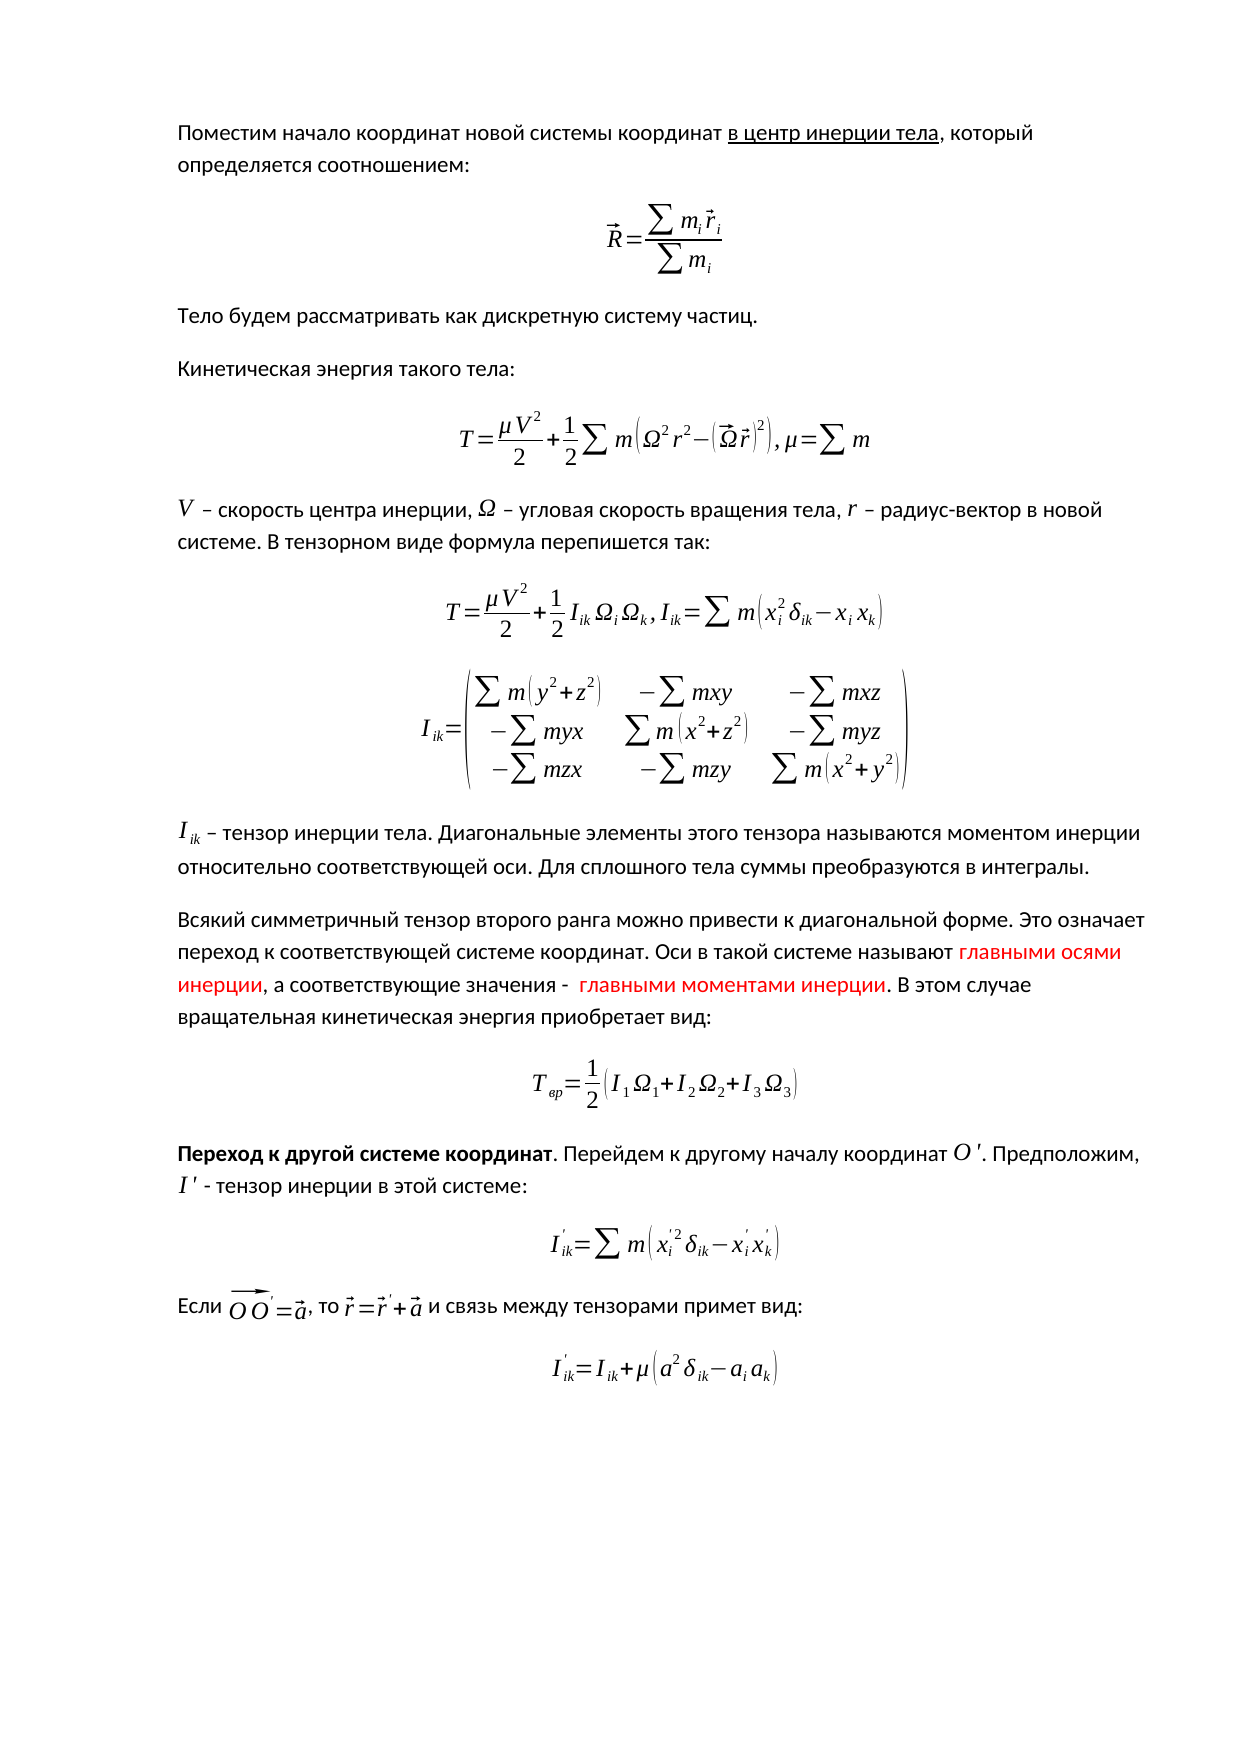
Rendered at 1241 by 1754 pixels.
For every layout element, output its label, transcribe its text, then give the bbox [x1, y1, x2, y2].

text – тензор инерции тела. Диагональные элементы этого тензора называются моментом инерции относительно соответствующей оси. Для сплошного тела суммы преобразуются в интегралы. [177, 817, 1152, 880]
text Всякий симметричный тензор второго ранга можно привести к диагональной форме. Это означает переход к соответствующей системе координат. Оси в такой системе называют главными осями инерции, а соответствующие значения - главными моментами инерции. В этом случае вращательная кинетическая энергия приобретает вид: [177, 905, 1152, 1030]
text Поместим начало координат новой системы координат в центр инерции тела, который определяется соотношением: [177, 118, 1152, 178]
text Тело будем рассматривать как дискретную систему частиц. [177, 301, 1152, 329]
text Переход к другой системе координат. Перейдем к другому началу координат . Предположим, - тензор инерции в этой системе: [177, 1139, 1152, 1199]
text – скорость центра инерции, – угловая скорость вращения тела, – радиус-вектор в новой системе. В тензорном виде формула перепишется так: [177, 495, 1152, 555]
text Если , то и связь между тензорами примет вид: [177, 1288, 1152, 1324]
text Кинетическая энергия такого тела: [177, 354, 1152, 382]
